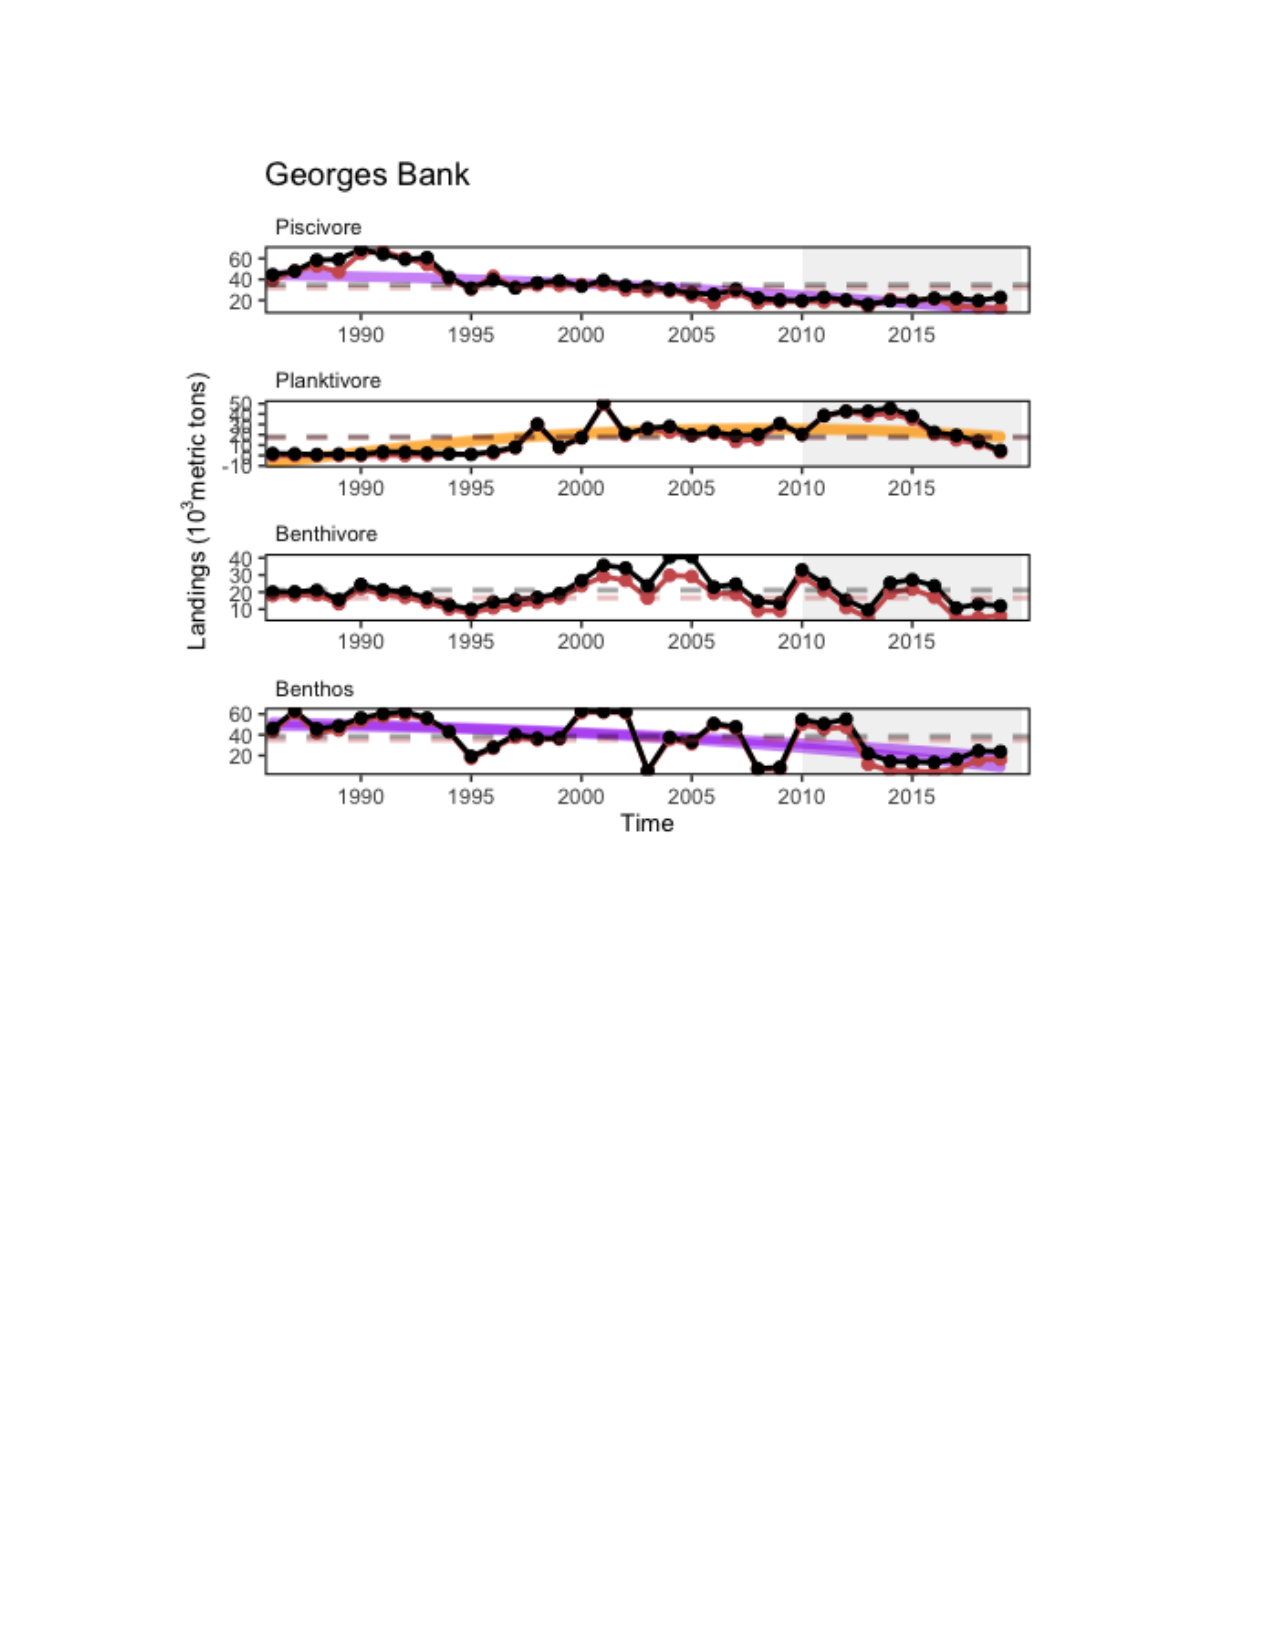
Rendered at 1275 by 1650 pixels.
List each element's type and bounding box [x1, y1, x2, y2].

picture [168, 150, 1044, 850]
